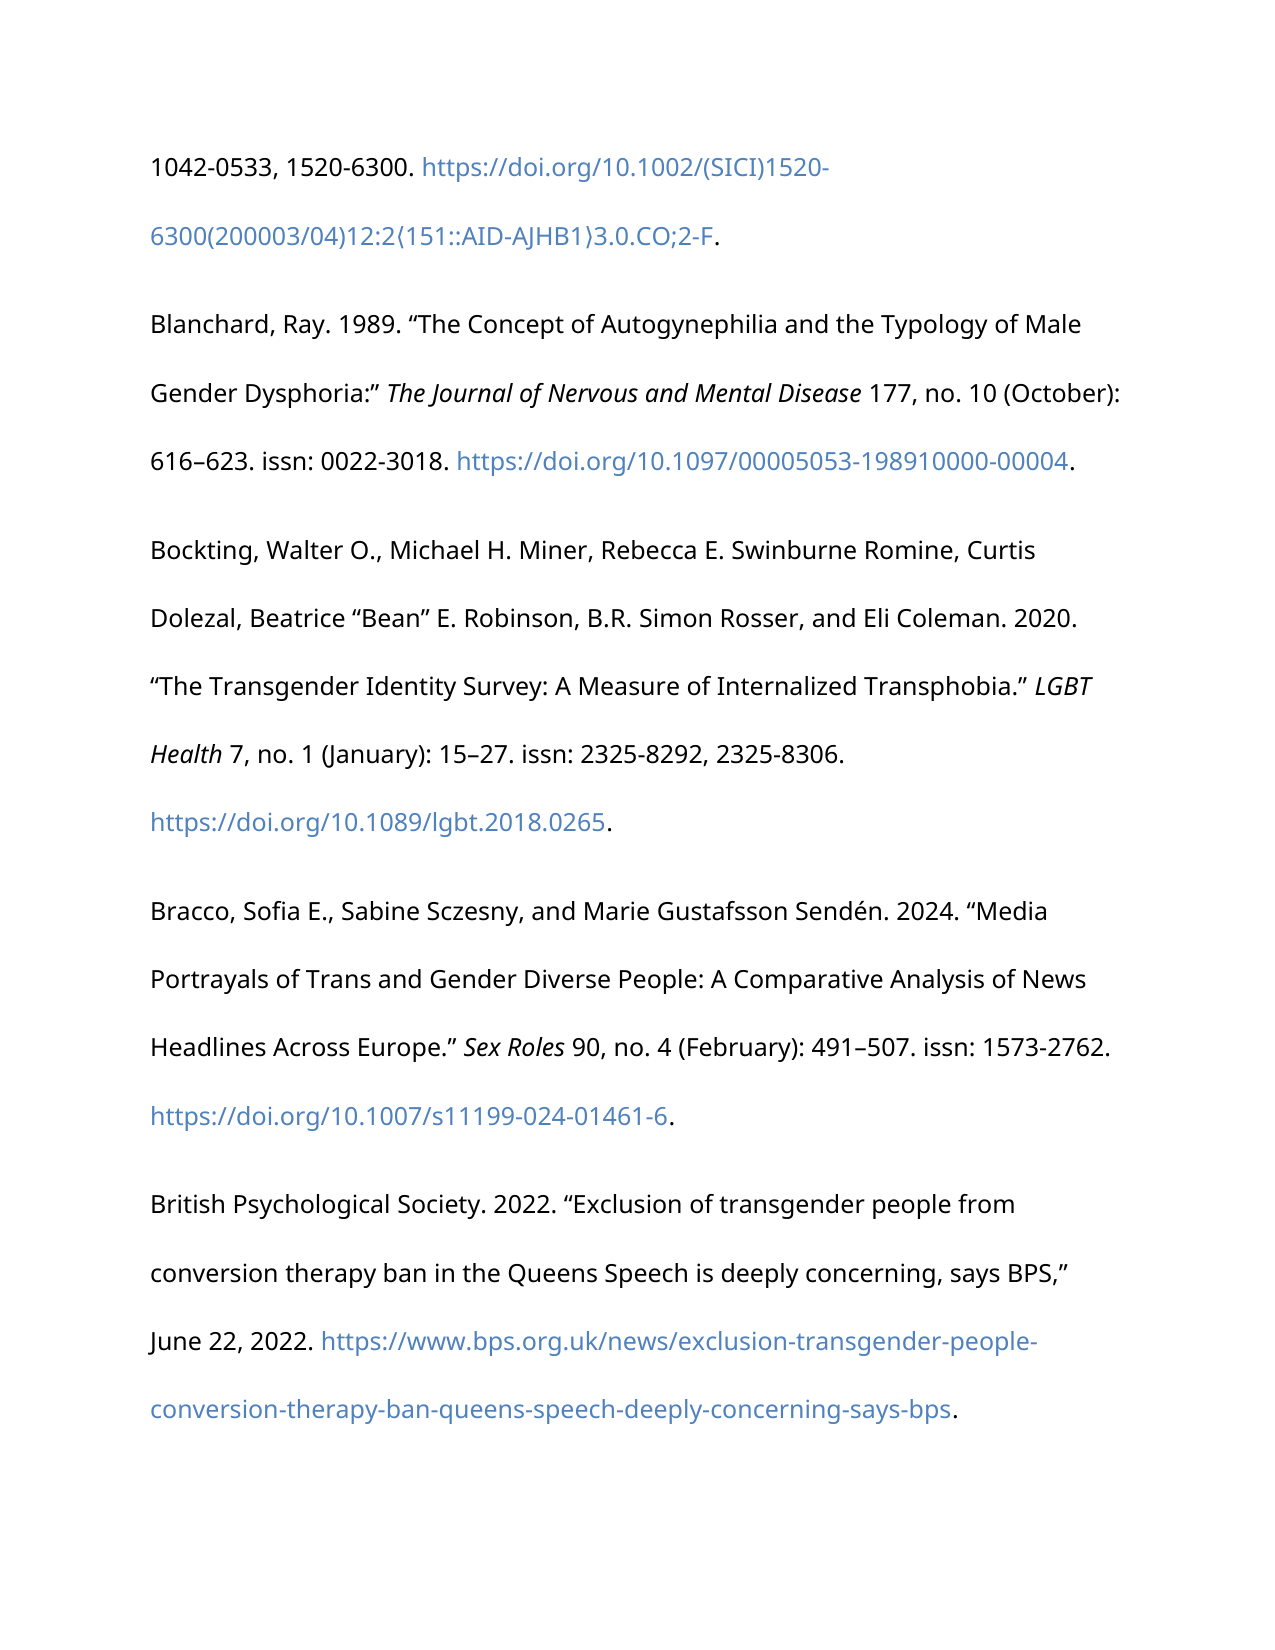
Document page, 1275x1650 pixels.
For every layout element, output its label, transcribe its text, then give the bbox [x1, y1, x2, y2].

text Blanchard, Ray. 1989. “The Concept of Autogynephilia and the Typology of Male Gender Dysphoria:” The Journal of Nervous and Mental Disease 177, no. 10 (October): 616–623. issn: 0022-3018. https://doi.org/10.1097/00005053-198910000-00004. [150, 307, 1125, 477]
text Bockting, Walter O., Michael H. Miner, Rebecca E. Swinburne Romine, Curtis Dolezal, Beatrice “Bean” E. Robinson, B.R. Simon Rosser, and Eli Coleman. 2020. “The Transgender Identity Survey: A Measure of Internalized Transphobia.” LGBT Health 7, no. 1 (January): 15–27. issn: 2325-8292, 2325-8306. https://doi.org/10.1089/lgbt.2018.0265. [150, 532, 1125, 839]
text Bracco, Sofia E., Sabine Sczesny, and Marie Gustafsson Sendén. 2024. “Media Portrayals of Trans and Gender Diverse People: A Comparative Analysis of News Headlines Across Europe.” Sex Roles 90, no. 4 (February): 491–507. issn: 1573-2762. https://doi.org/10.1007/s11199-024-01461-6. [150, 894, 1125, 1132]
